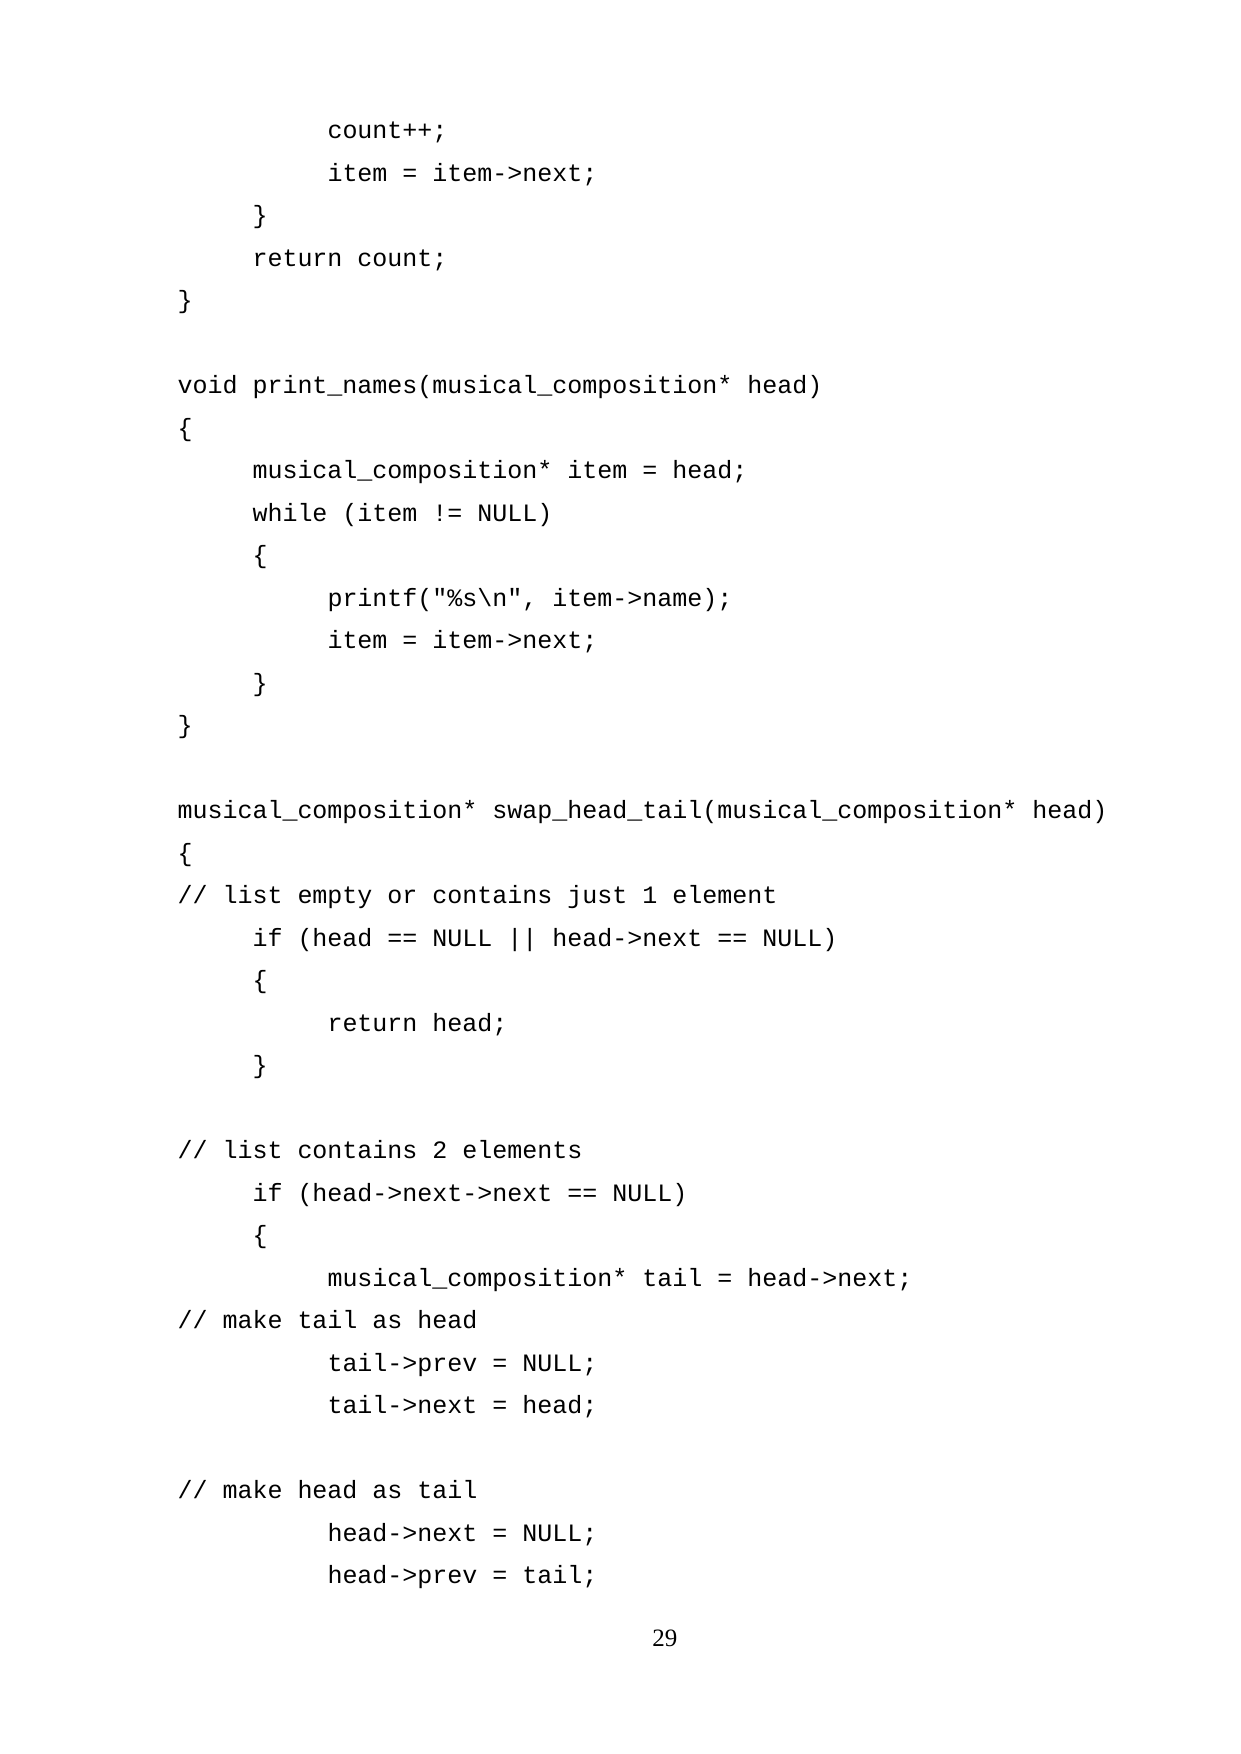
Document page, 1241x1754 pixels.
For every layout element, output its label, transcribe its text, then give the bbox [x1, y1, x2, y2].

text item = item->next; [177, 161, 1152, 189]
text if (head->next->next == NULL) [177, 1181, 1152, 1209]
text return head; [177, 1011, 1152, 1039]
text // list contains 2 elements [177, 1138, 1152, 1166]
text // list empty or contains just 1 element [177, 883, 1152, 911]
text { [177, 841, 1152, 869]
text tail->prev = NULL; [177, 1351, 1152, 1379]
text { [177, 968, 1152, 996]
text count++; [177, 118, 1152, 146]
text { [177, 543, 1152, 571]
text musical_composition* tail = head->next; [177, 1266, 1152, 1294]
text return count; [177, 246, 1152, 274]
text } [177, 713, 1152, 741]
text printf("%s\n", item->name); [177, 586, 1152, 614]
text musical_composition* swap_head_tail(musical_composition* head) [177, 798, 1152, 826]
text head->prev = tail; [177, 1563, 1152, 1591]
text item = item->next; [177, 628, 1152, 656]
text { [177, 416, 1152, 444]
text while (item != NULL) [177, 501, 1152, 529]
text void print_names(musical_composition* head) [177, 373, 1152, 401]
text // make tail as head [177, 1308, 1152, 1336]
text musical_composition* item = head; [177, 458, 1152, 486]
text { [177, 1223, 1152, 1251]
text } [177, 288, 1152, 316]
text head->next = NULL; [177, 1521, 1152, 1549]
text tail->next = head; [177, 1393, 1152, 1421]
text } [177, 671, 1152, 699]
text // make head as tail [177, 1478, 1152, 1506]
text } [177, 1053, 1152, 1081]
text } [177, 203, 1152, 231]
text if (head == NULL || head->next == NULL) [177, 926, 1152, 954]
